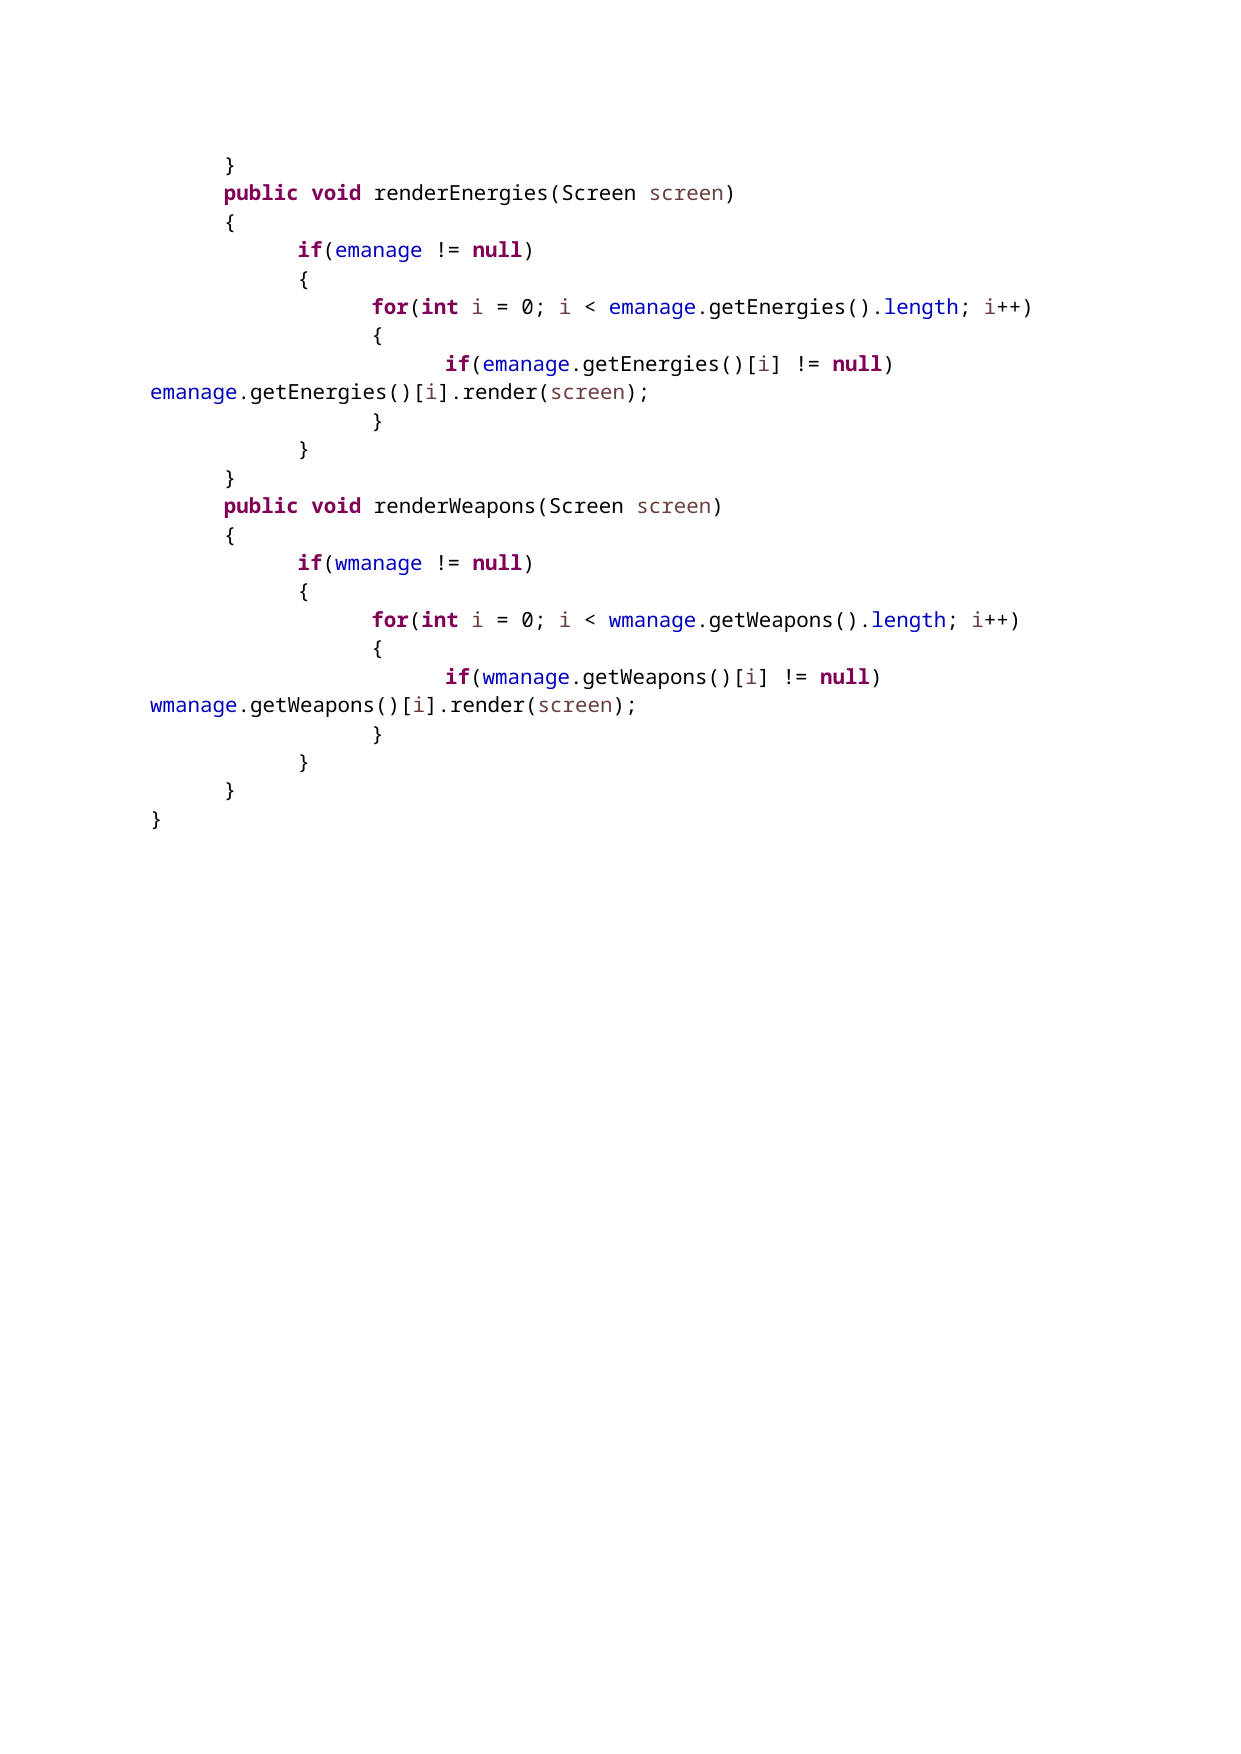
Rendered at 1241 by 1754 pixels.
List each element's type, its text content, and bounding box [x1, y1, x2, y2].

text } [150, 719, 1090, 747]
text } [150, 747, 1090, 776]
text { [150, 207, 1090, 235]
text } [150, 150, 1090, 178]
text for(int i = 0; i < wmanage.getWeapons().length; i++) [150, 605, 1090, 633]
text public void renderWeapons(Screen screen) [150, 491, 1090, 520]
text { [150, 520, 1090, 548]
text if(emanage.getEnergies()[i] != null) emanage.getEnergies()[i].render(screen); [150, 349, 1090, 406]
text for(int i = 0; i < emanage.getEnergies().length; i++) [150, 292, 1090, 321]
text } [150, 804, 1090, 832]
text { [150, 321, 1090, 349]
text } [150, 406, 1090, 434]
text { [150, 264, 1090, 292]
text { [150, 633, 1090, 662]
text if(wmanage.getWeapons()[i] != null) wmanage.getWeapons()[i].render(screen); [150, 662, 1090, 719]
text } [150, 463, 1090, 491]
text if(wmanage != null) [150, 548, 1090, 577]
text } [150, 434, 1090, 463]
text if(emanage != null) [150, 235, 1090, 264]
text { [150, 577, 1090, 605]
text } [150, 776, 1090, 804]
text public void renderEnergies(Screen screen) [150, 178, 1090, 207]
